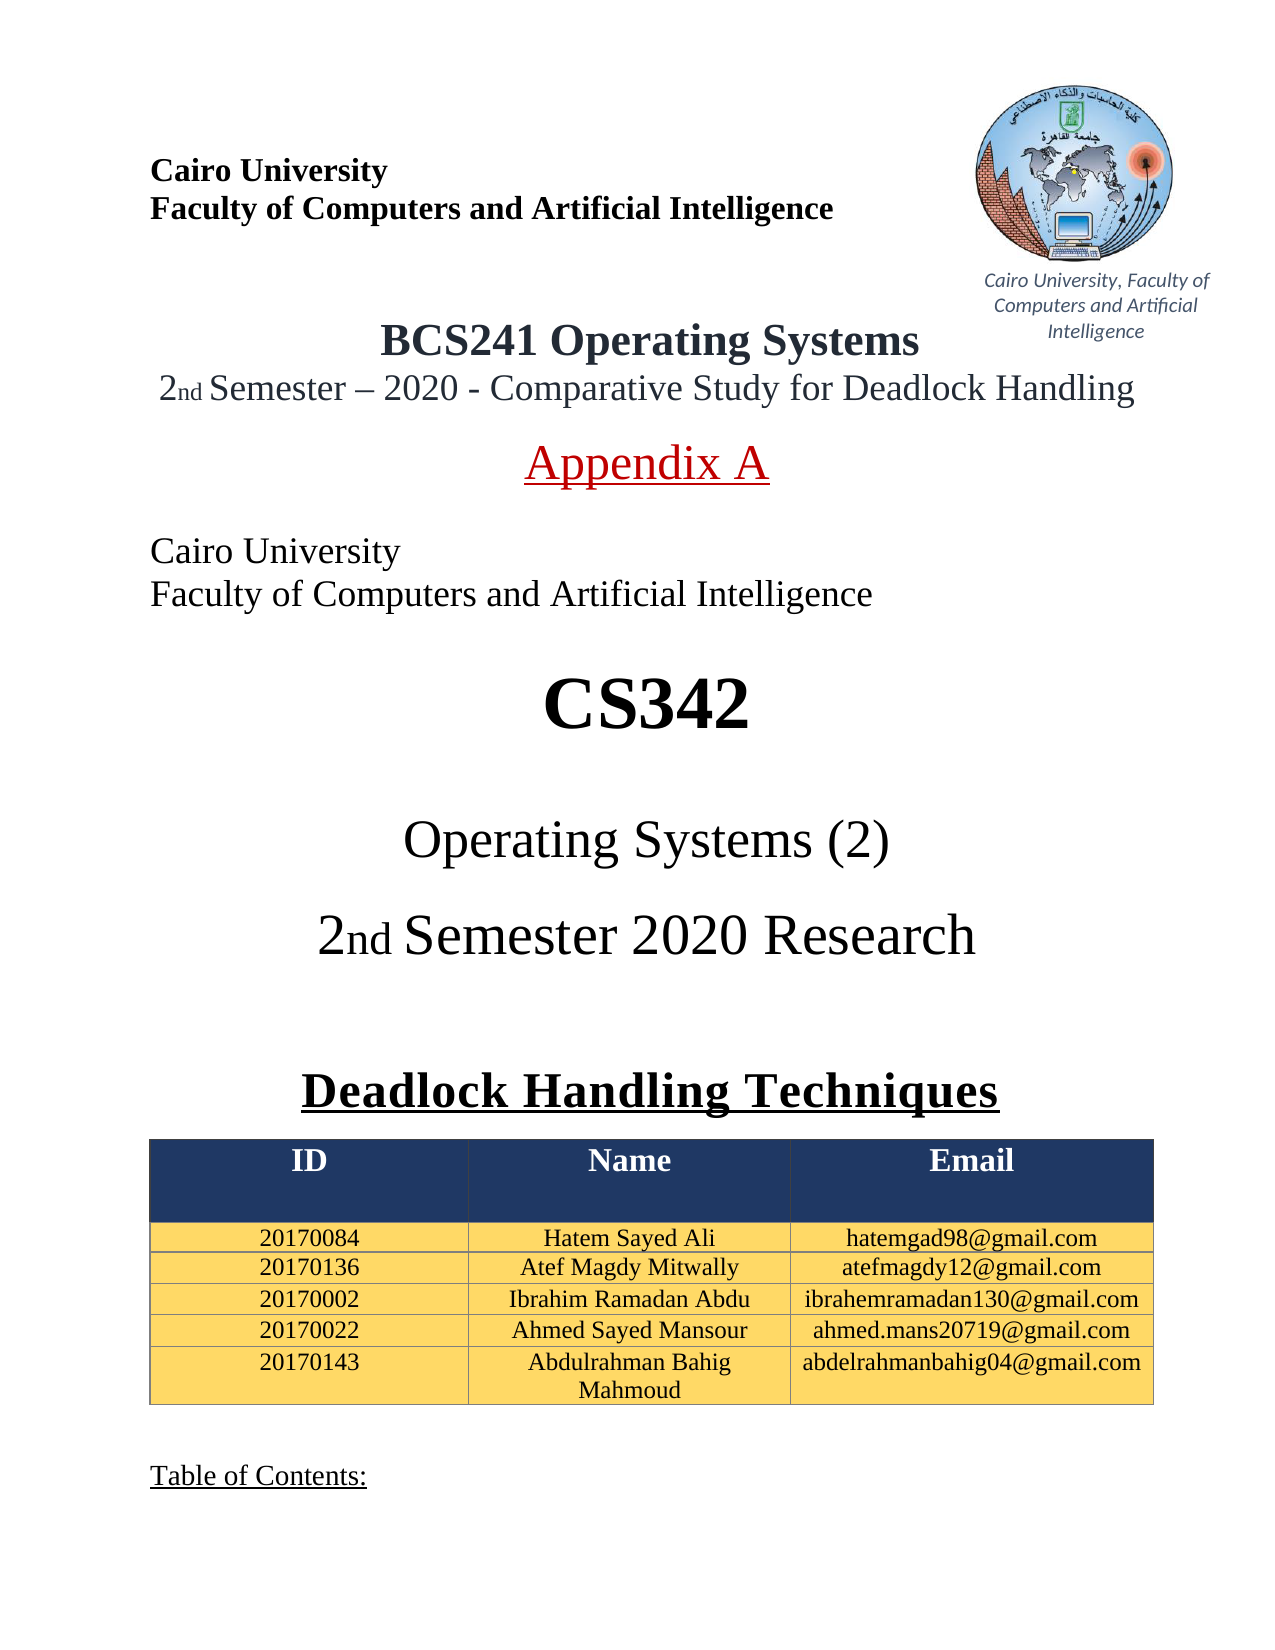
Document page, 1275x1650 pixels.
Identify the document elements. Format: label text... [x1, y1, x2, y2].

table_cell 20170022 [151, 1315, 468, 1346]
table_cell abdelrahmanbahig04@gmail.com [791, 1347, 1153, 1404]
table_cell atefmagdy12@gmail.com [791, 1253, 1153, 1283]
table_cell ahmed.mans20719@gmail.com [791, 1315, 1153, 1346]
table_cell 20170143 [151, 1347, 468, 1404]
table_cell 20170136 [151, 1253, 468, 1283]
table_cell Abdulrahman Bahig Mahmoud [469, 1347, 790, 1404]
table_header Name [469, 1140, 790, 1222]
table_cell Hatem Sayed Ali [469, 1223, 790, 1251]
text Faculty of Computers and Artificial Intelligence [150, 572, 1144, 615]
table_header Email [791, 1140, 1153, 1222]
text BCS241 Operating Systems [300, 313, 1144, 366]
table_cell Ahmed Sayed Mansour [469, 1315, 790, 1346]
text Faculty of Computers and Artificial Intelligence [150, 188, 969, 227]
text Cairo University [150, 150, 969, 188]
table_cell Atef Magdy Mitwally [469, 1253, 790, 1283]
text 2nd Semester – 2020 - Comparative Study for Deadlock Handling [150, 366, 1144, 409]
table_cell hatemgad98@gmail.com [791, 1223, 1153, 1251]
text 2nd Semester 2020 Research [150, 900, 1144, 967]
table_header ID [151, 1140, 468, 1222]
text Operating Systems (2) [150, 807, 1144, 869]
table_cell ibrahemramadan130@gmail.com [791, 1284, 1153, 1314]
table_cell Ibrahim Ramadan Abdu [469, 1284, 790, 1314]
text Cairo University [150, 529, 1144, 572]
table_cell 20170084 [151, 1223, 468, 1251]
text Appendix A [150, 433, 1144, 490]
text Table of Contents: [150, 1458, 1144, 1492]
text Deadlock Handling Techniques [150, 1061, 1144, 1118]
table_cell 20170002 [151, 1284, 468, 1314]
text CS342 [150, 658, 1144, 744]
